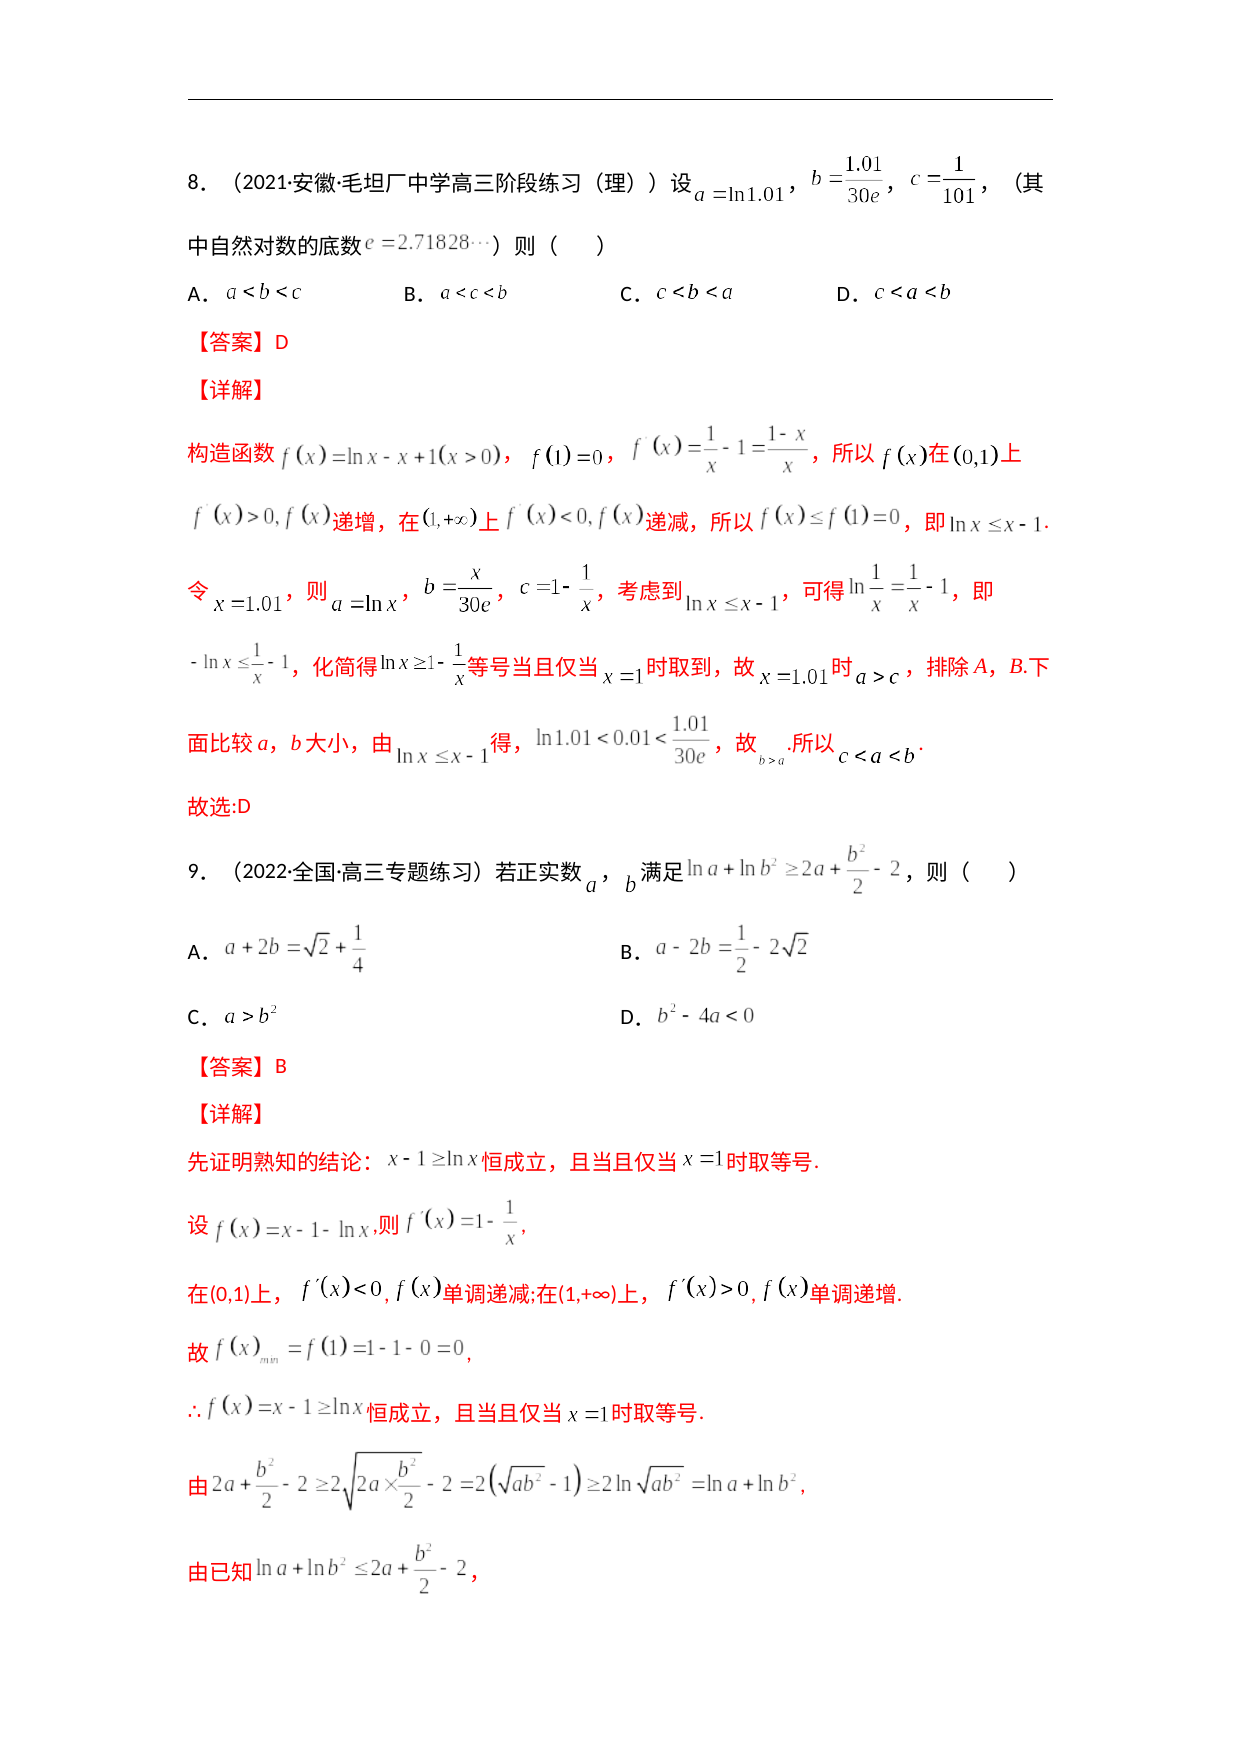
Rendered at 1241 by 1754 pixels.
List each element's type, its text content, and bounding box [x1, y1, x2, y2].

text 【详解】 [187, 1097, 1053, 1129]
text 由已知， [187, 1537, 1053, 1604]
text 令，则，，，考虑到，可得，即，化简得等号当且仅当时取到，故时，排除A，B.下面比较a，b大小，由得，，故.所以. [187, 558, 1053, 774]
text 9．（2022·全国·高三专题练习）若正实数，满足，则（ ） [187, 837, 1053, 904]
text ∴恒成立，且当且仅当时取等号. [187, 1390, 1053, 1433]
text 先证明熟知的结论：恒成立，且当且仅当时取等号. [187, 1145, 1053, 1177]
text 故选:D [187, 790, 1053, 821]
text 【答案】B [187, 1050, 1053, 1081]
text 由, [187, 1449, 1053, 1521]
text C． D． [187, 999, 1053, 1034]
text A． B． C． D． [187, 277, 1053, 309]
text 【详解】 [187, 373, 1053, 404]
text 故, [187, 1331, 1053, 1374]
text 8．（2021·安徽·毛坦厂中学高三阶段练习（理））设，，，（其中自然对数的底数）则（ ） [187, 150, 1053, 261]
text 【答案】D [187, 325, 1053, 357]
text 设,则, [187, 1193, 1053, 1255]
text 构造函数，，，所以在上递增，在上递减，所以，即. [187, 420, 1053, 542]
text 在(0,1)上，,单调递减;在(1,+∞)上，,单调递增. [187, 1271, 1053, 1315]
text A． B． [187, 919, 1053, 983]
